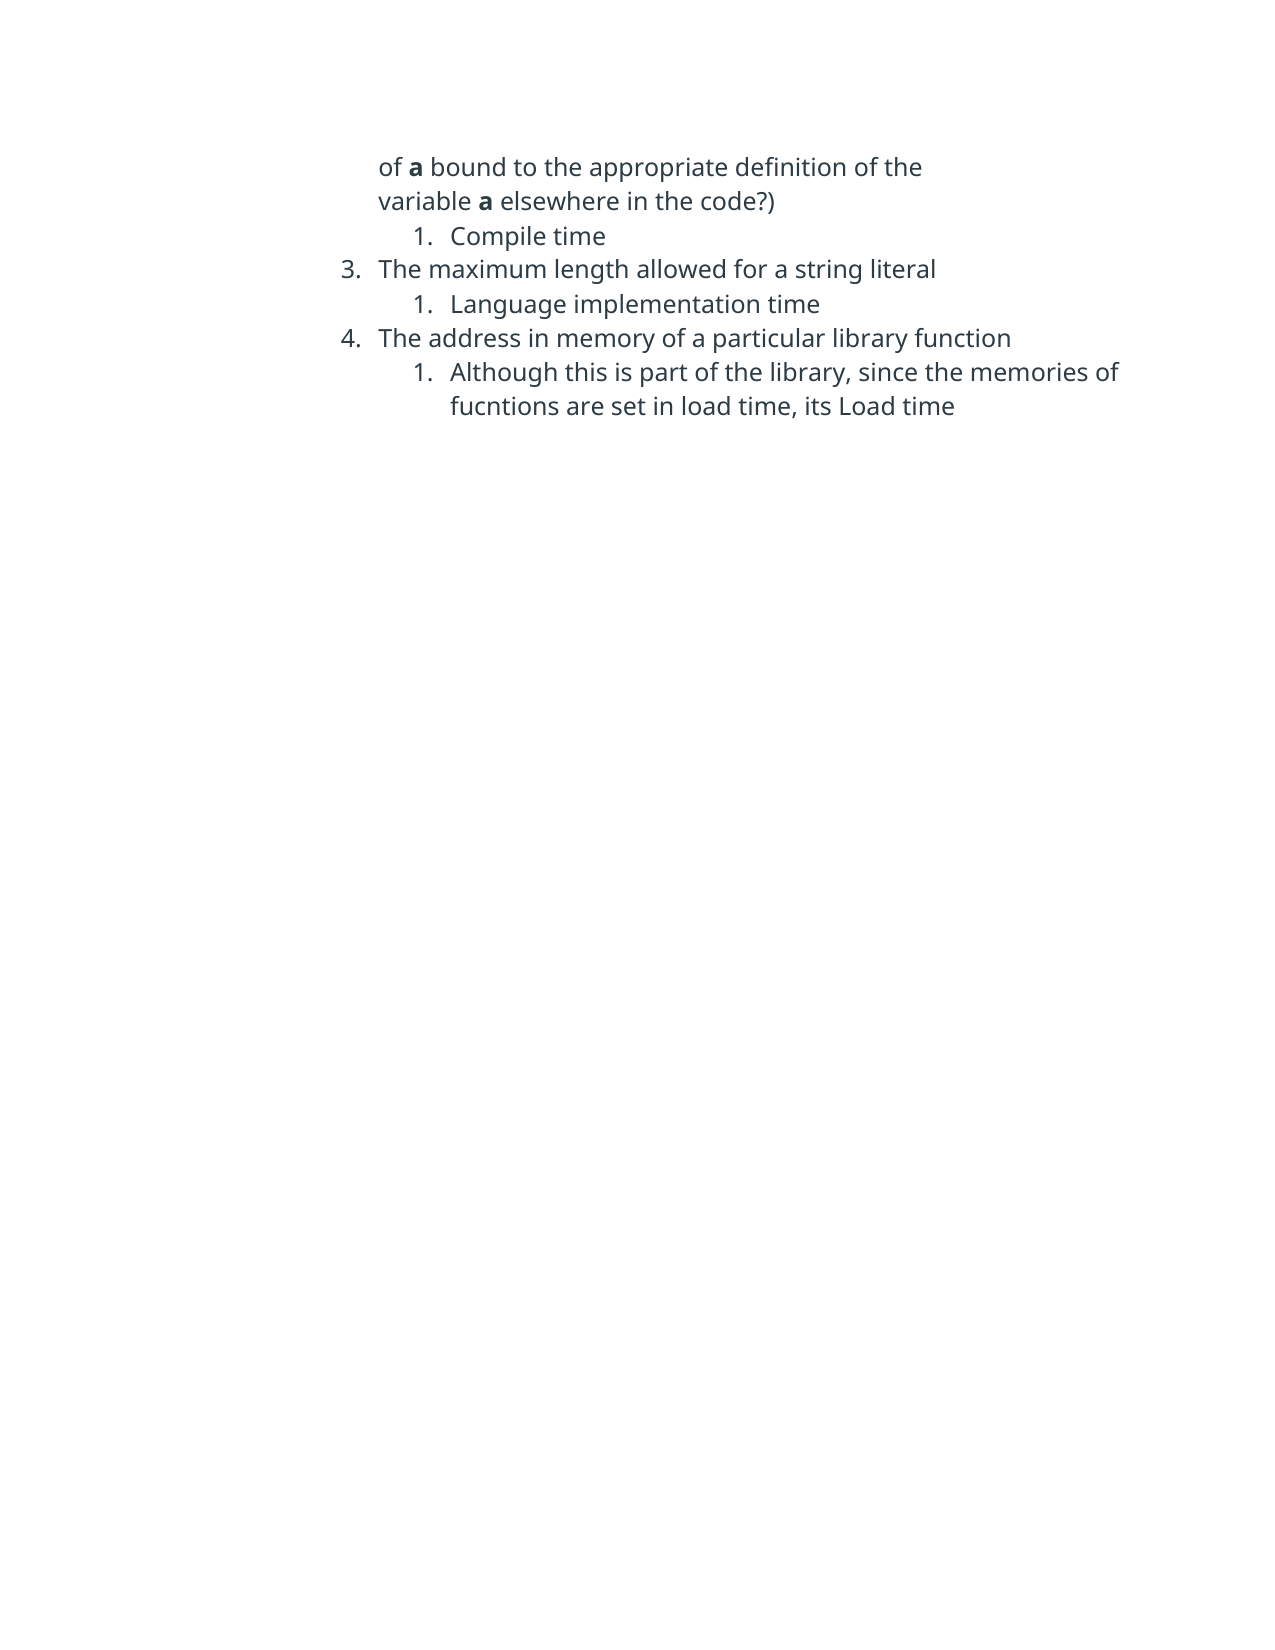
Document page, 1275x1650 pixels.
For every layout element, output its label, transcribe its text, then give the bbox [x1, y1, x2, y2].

list Language implementation time [412, 286, 1125, 320]
list The address in memory of a particular library function [341, 320, 1125, 354]
list The maximum length allowed for a string literal [341, 252, 1125, 286]
list Compile time [412, 218, 1125, 252]
list Although this is part of the library, since the memories of fucntions are set in load time, its Load time [412, 354, 1125, 422]
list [341, 150, 1125, 218]
